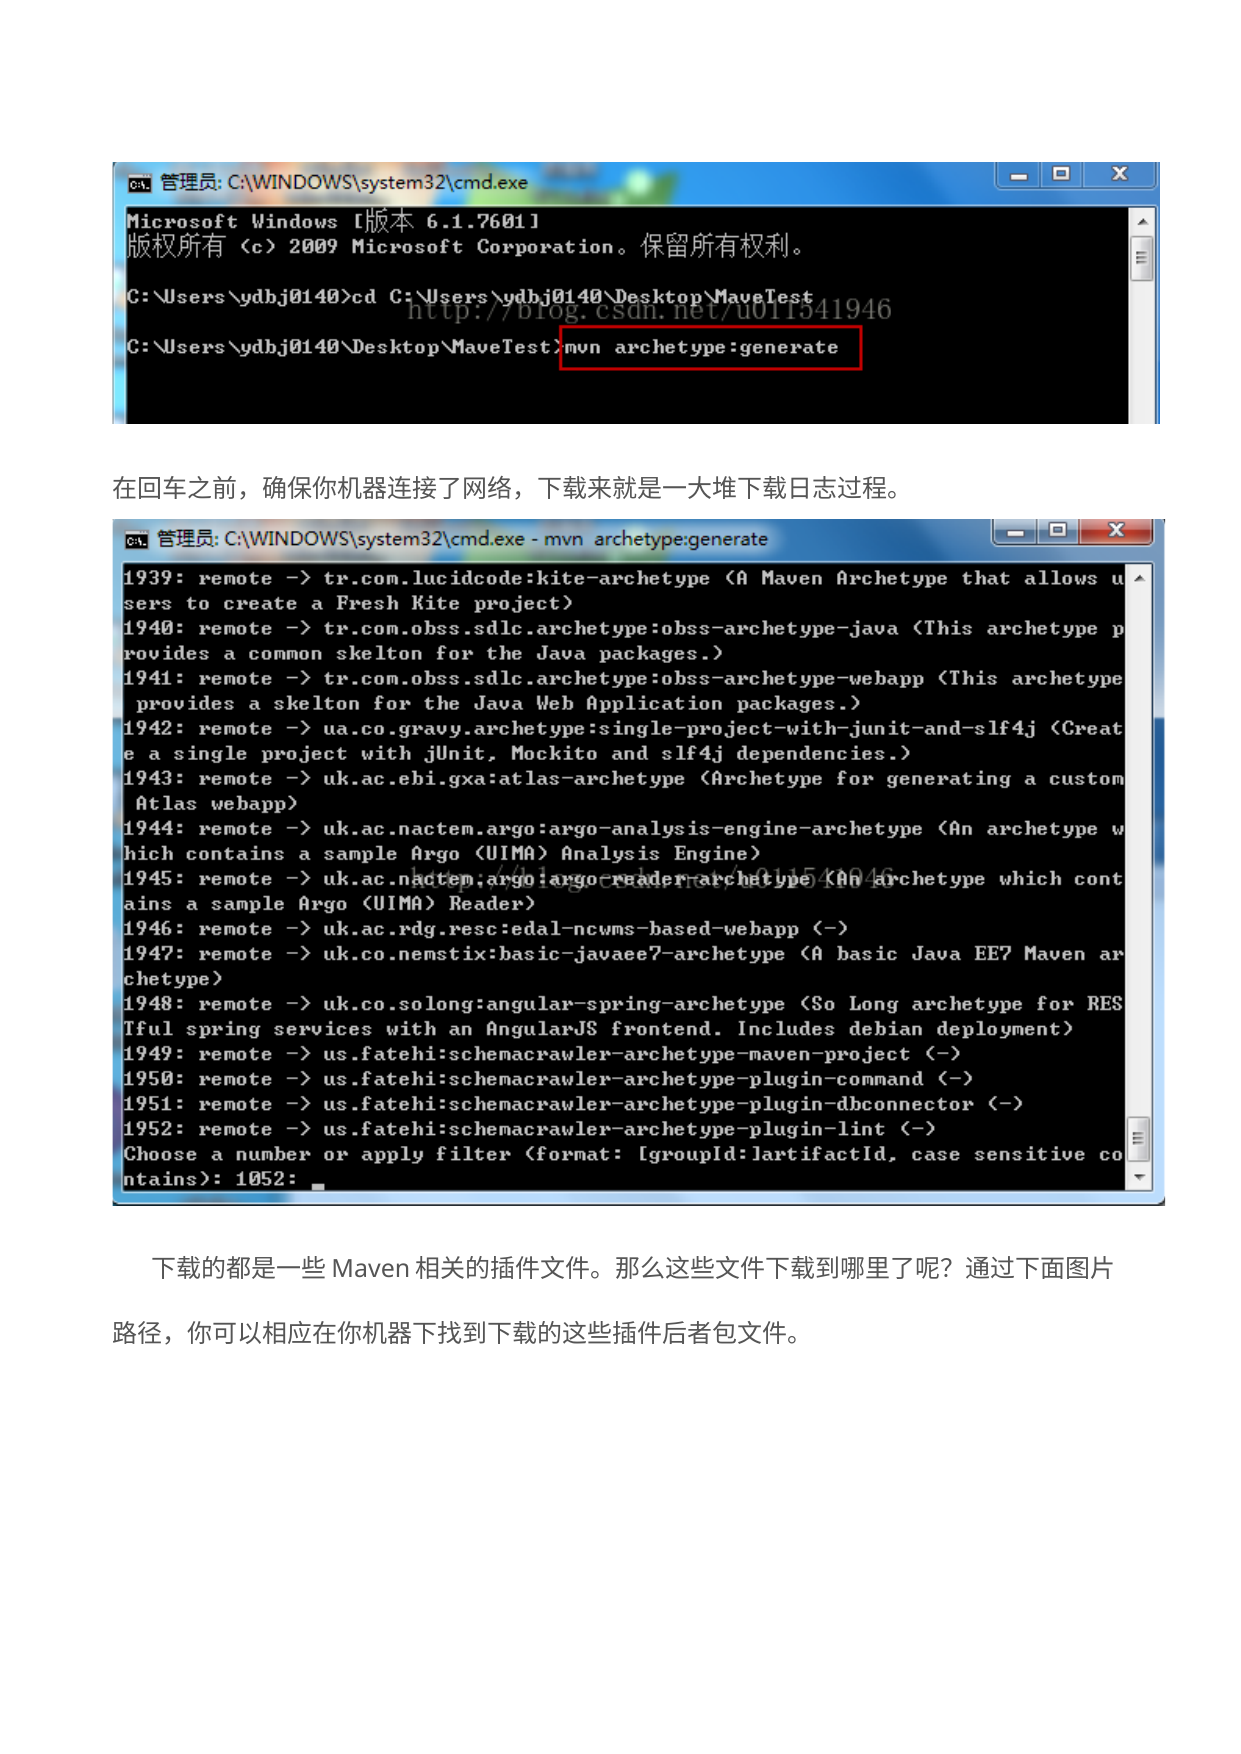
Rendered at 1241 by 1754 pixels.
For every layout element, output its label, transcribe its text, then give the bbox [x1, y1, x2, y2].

picture [112, 162, 1160, 424]
text 在回车之前，确保你机器连接了网络，下载来就是一大堆下载日志过程。 [112, 454, 1128, 519]
picture [112, 519, 1166, 1206]
text 下载的都是一些Maven相关的插件文件。那么这些文件下载到哪里了呢？通过下面图片路径，你可以相应在你机器下找到下载的这些插件后者包文件。 [112, 1234, 1128, 1364]
